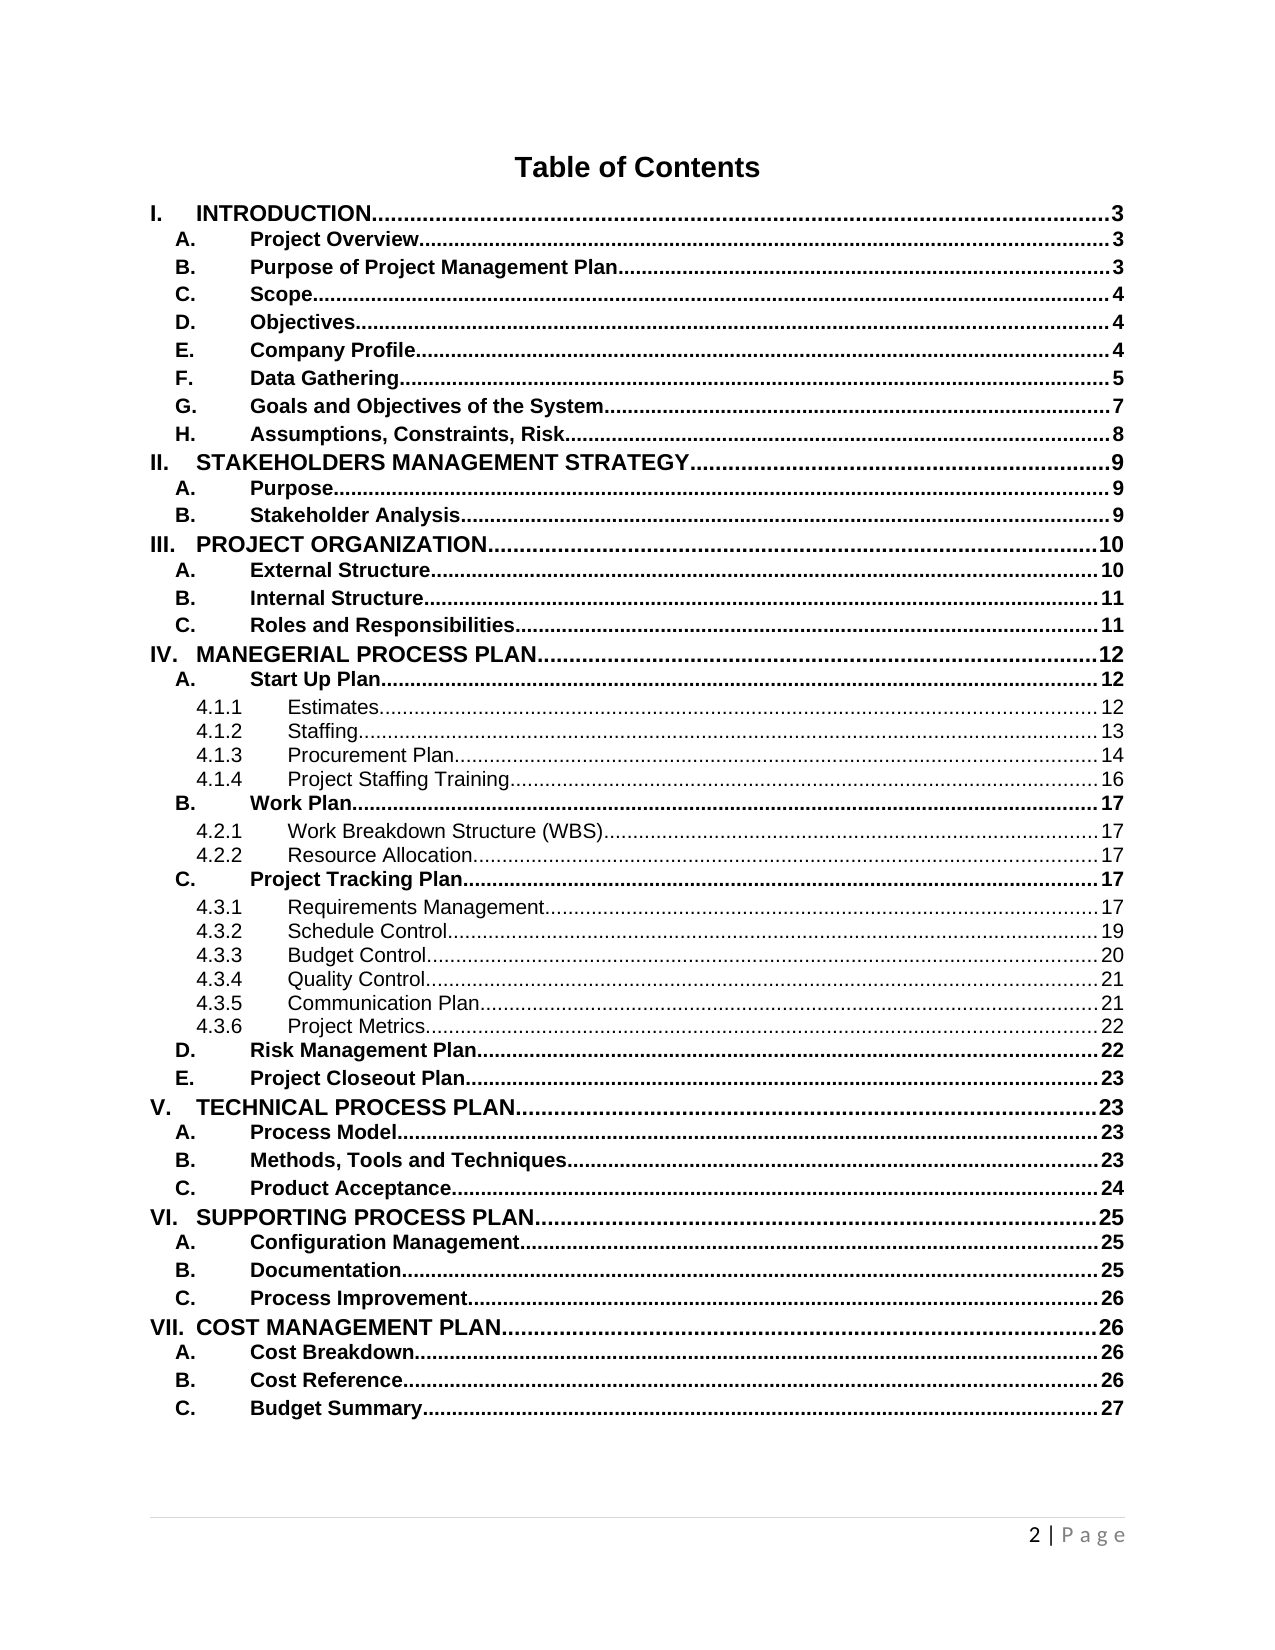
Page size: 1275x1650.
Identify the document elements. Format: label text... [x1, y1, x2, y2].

text IV. MANEGERIAL PROCESS PLAN 12 [150, 641, 1125, 667]
text II. STAKEHOLDERS MANAGEMENT STRATEGY 9 [150, 449, 1125, 476]
text B. Cost Reference 26 [175, 1368, 1125, 1392]
text 4.3.2 Schedule Control 19 [196, 918, 1125, 942]
text 4.1.4 Project Staffing Training 16 [196, 767, 1125, 791]
text C. Budget Summary 27 [175, 1395, 1125, 1419]
text B. Documentation 25 [175, 1258, 1125, 1282]
text B. Stakeholder Analysis 9 [175, 503, 1125, 527]
text A. Cost Breakdown 26 [175, 1340, 1125, 1364]
text C. Scope 4 [175, 282, 1125, 306]
text A. External Structure 10 [175, 557, 1125, 581]
text E. Company Profile 4 [175, 338, 1125, 362]
text A. Start Up Plan 12 [175, 667, 1125, 691]
text VII. COST MANAGEMENT PLAN 26 [150, 1313, 1125, 1340]
text 4.1.3 Procurement Plan 14 [196, 743, 1125, 767]
text F. Data Gathering 5 [175, 366, 1125, 390]
text C. Roles and Responsibilities 11 [175, 613, 1125, 637]
text B. Internal Structure 11 [175, 585, 1125, 609]
text A. Configuration Management 25 [175, 1230, 1125, 1254]
text H. Assumptions, Constraints, Risk 8 [175, 421, 1125, 445]
text 4.1.1 Estimates 12 [196, 695, 1125, 719]
text V. TECHNICAL PROCESS PLAN 23 [150, 1094, 1125, 1120]
text C. Process Improvement 26 [175, 1286, 1125, 1309]
text I. INTRODUCTION 3 [150, 200, 1125, 227]
text 4.1.2 Staffing 13 [196, 719, 1125, 743]
text C. Project Tracking Plan 17 [175, 867, 1125, 891]
text B. Work Plan 17 [175, 791, 1125, 815]
text 4.3.6 Project Metrics 22 [196, 1014, 1125, 1038]
text E. Project Closeout Plan 23 [175, 1066, 1125, 1090]
text 4.3.4 Quality Control 21 [196, 966, 1125, 990]
text 4.3.3 Budget Control 20 [196, 942, 1125, 966]
text C. Product Acceptance 24 [175, 1176, 1125, 1200]
text D. Risk Management Plan 22 [175, 1038, 1125, 1062]
text 4.3.1 Requirements Management 17 [196, 894, 1125, 918]
text B. Purpose of Project Management Plan 3 [175, 254, 1125, 278]
text III. PROJECT ORGANIZATION 10 [150, 531, 1125, 557]
text G. Goals and Objectives of the System 7 [175, 393, 1125, 417]
text 4.3.5 Communication Plan 21 [196, 990, 1125, 1014]
text 4.2.2 Resource Allocation 17 [196, 843, 1125, 867]
text A. Project Overview 3 [175, 227, 1125, 251]
text A. Process Model 23 [175, 1120, 1125, 1144]
text B. Methods, Tools and Techniques 23 [175, 1148, 1125, 1172]
text VI. SUPPORTING PROCESS PLAN 25 [150, 1204, 1125, 1230]
text 4.2.1 Work Breakdown Structure (WBS) 17 [196, 819, 1125, 843]
text A. Purpose 9 [175, 476, 1125, 499]
text D. Objectives 4 [175, 310, 1125, 334]
